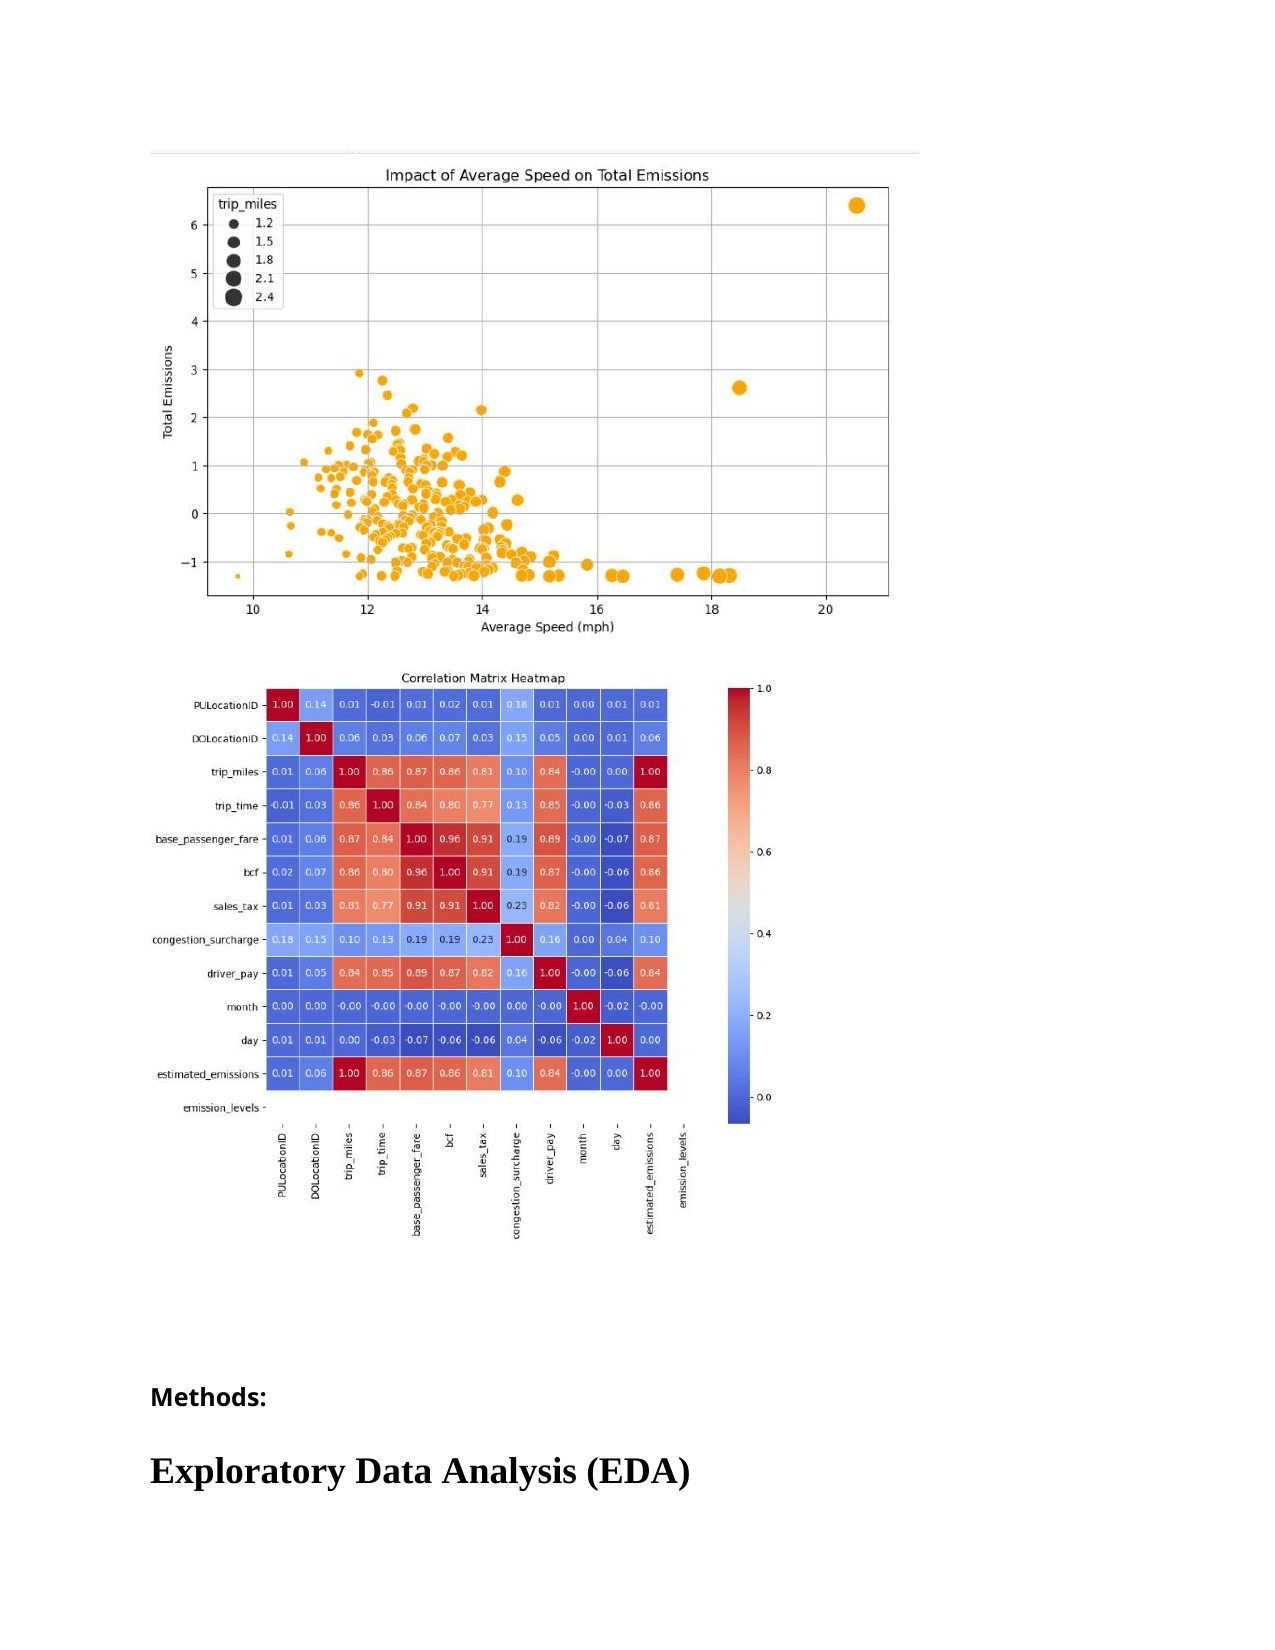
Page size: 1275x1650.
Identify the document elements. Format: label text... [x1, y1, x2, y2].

text Exploratory Data Analysis (EDA) [150, 1448, 1125, 1491]
picture [150, 669, 824, 1247]
text Methods: [150, 1380, 1125, 1414]
picture [150, 150, 919, 648]
